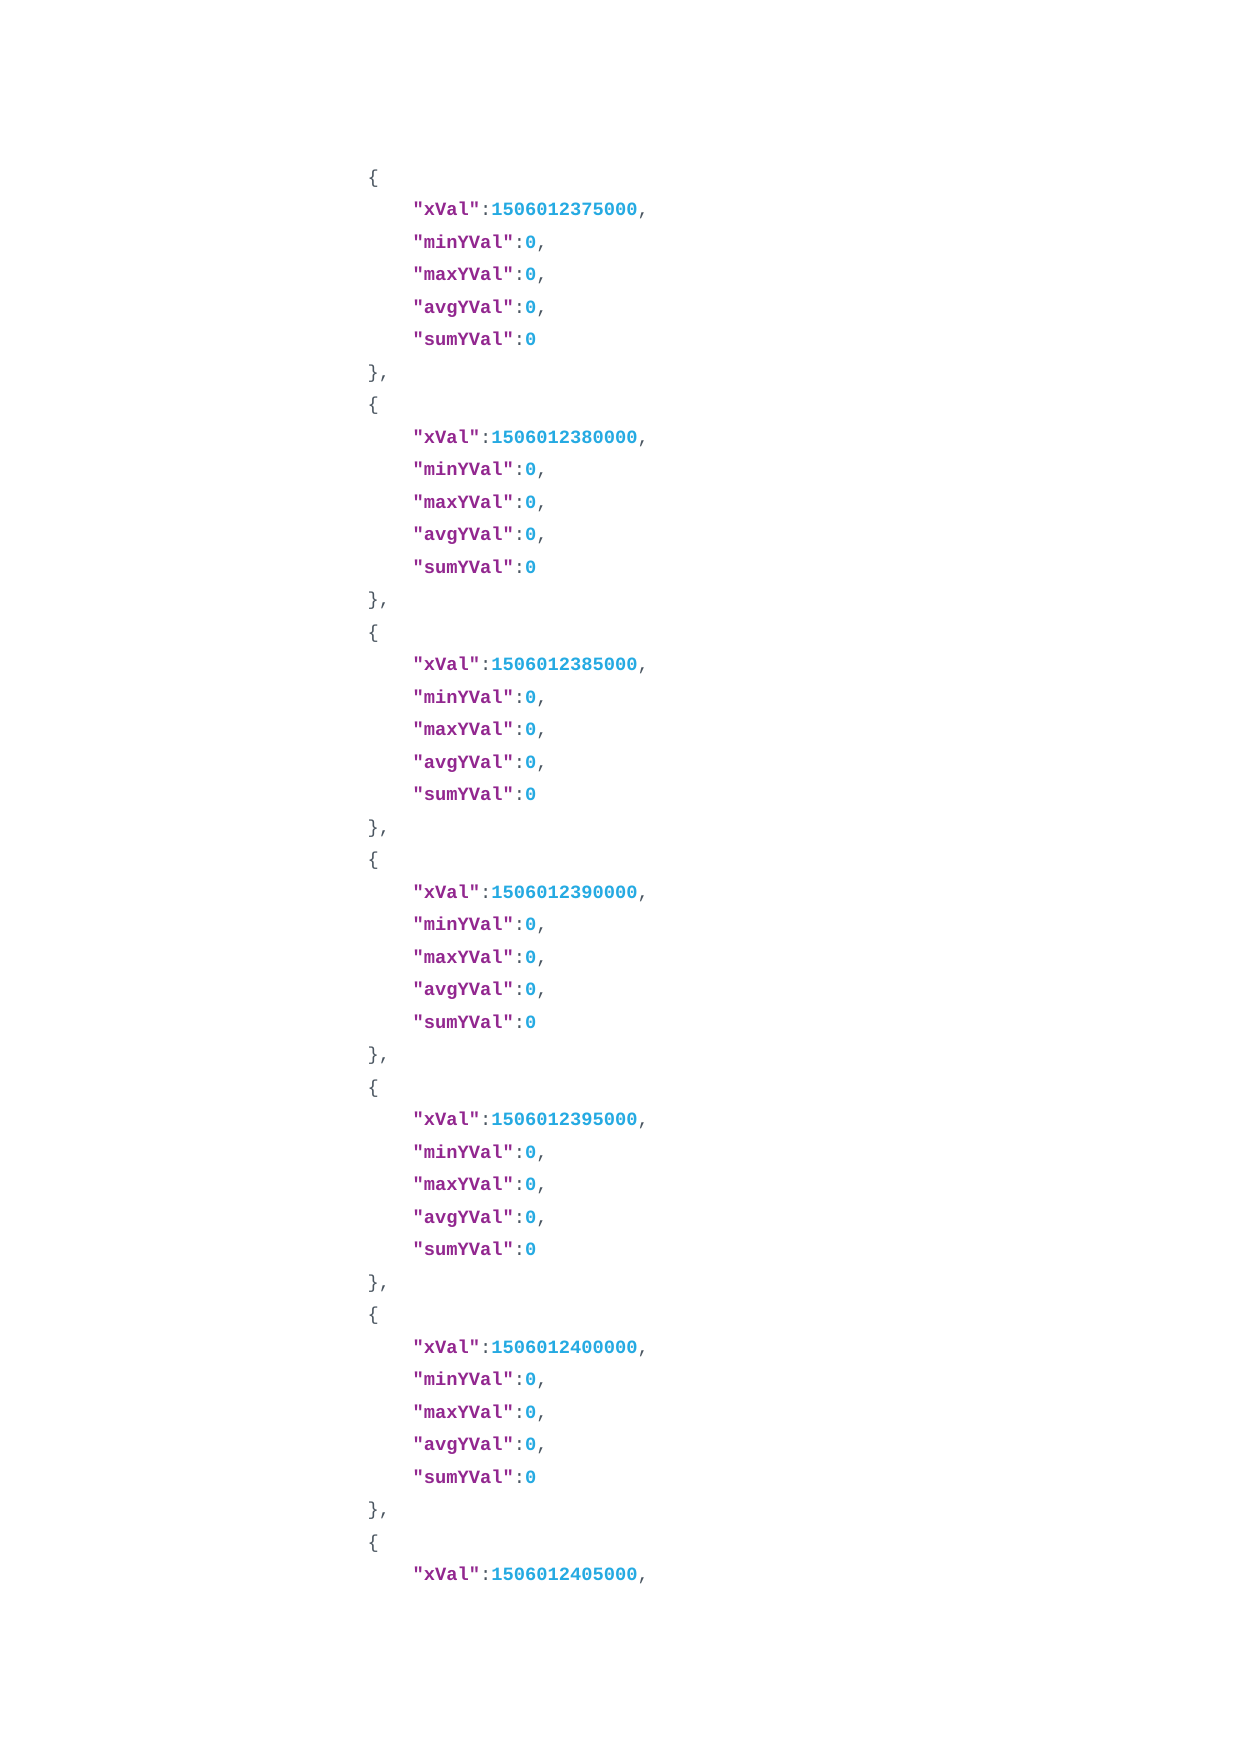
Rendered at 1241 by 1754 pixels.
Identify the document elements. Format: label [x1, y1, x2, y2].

text [187, 162, 1053, 1592]
